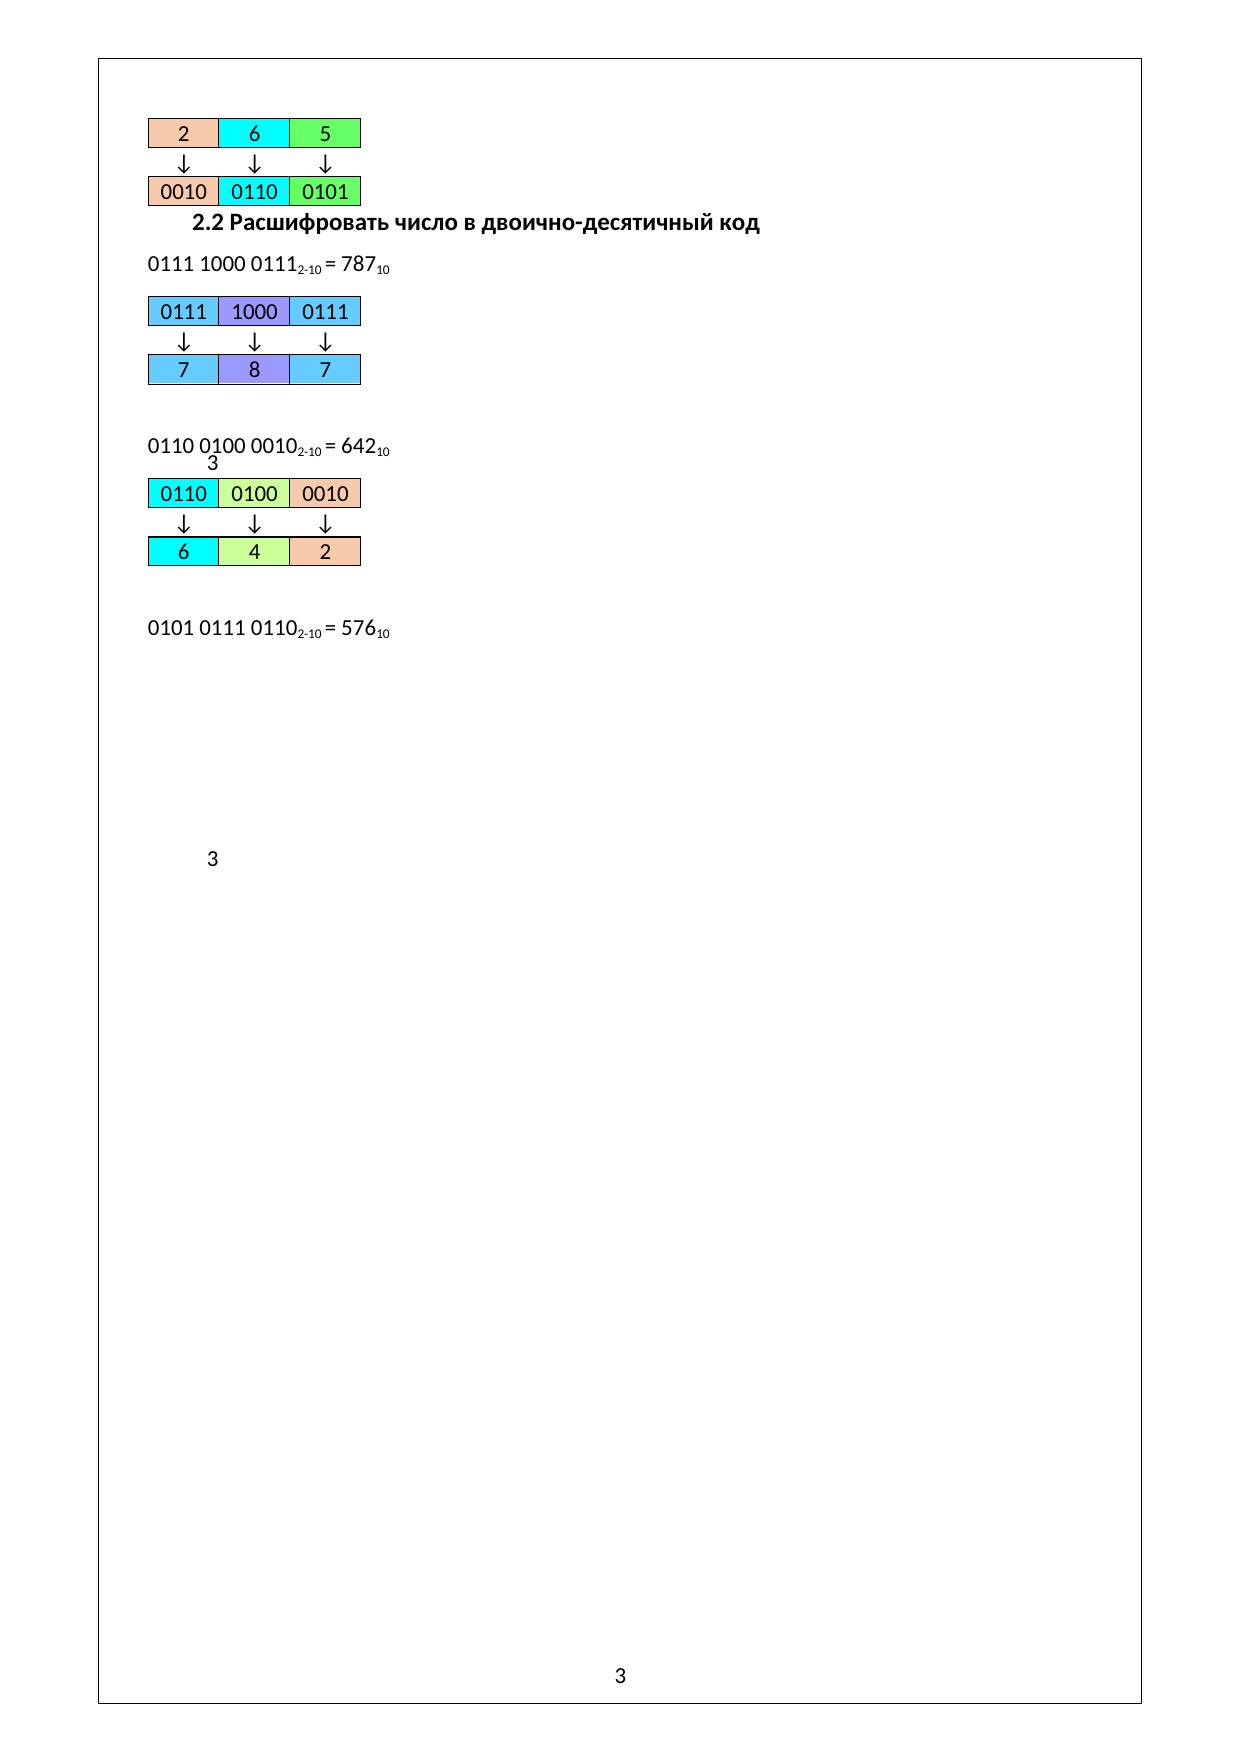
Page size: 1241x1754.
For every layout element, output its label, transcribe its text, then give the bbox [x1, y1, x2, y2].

table_cell ↓ [148, 148, 219, 176]
table_header 0110 [149, 479, 218, 507]
table_cell 7 [290, 355, 360, 383]
table_header 5 [290, 119, 360, 147]
text 0110 0100 00102-10 = 64210 [148, 431, 414, 459]
table_cell 0101 [290, 177, 360, 205]
table_cell 6 [149, 538, 218, 565]
text 0101 0111 01102-10 = 57610 [148, 613, 414, 641]
text 0111 1000 01112-10 = 78710 [148, 249, 414, 277]
table_cell 2 [290, 538, 360, 565]
table_header 0010 [290, 479, 360, 507]
table_header 6 [219, 119, 289, 147]
table_cell 4 [219, 538, 289, 565]
table_cell 7 [149, 355, 218, 383]
table_cell ↓ [219, 326, 290, 354]
table_cell 0110 [219, 177, 289, 205]
table_cell ↓ [290, 508, 361, 536]
list 2.2 Расшифровать число в двоично-десятичный код [192, 206, 1122, 237]
table_cell ↓ [219, 148, 290, 176]
table_cell 0010 [149, 177, 218, 205]
table_header 1000 [219, 297, 289, 325]
table_cell ↓ [148, 508, 219, 536]
table_header 0111 [290, 297, 360, 325]
table_header 2 [149, 119, 218, 147]
table_header 0111 [149, 297, 218, 325]
table_cell ↓ [148, 326, 219, 354]
table_cell ↓ [219, 508, 290, 536]
table_cell 8 [219, 355, 289, 383]
table_cell ↓ [290, 148, 361, 176]
table_header 0100 [219, 479, 289, 507]
table_cell ↓ [290, 326, 361, 354]
